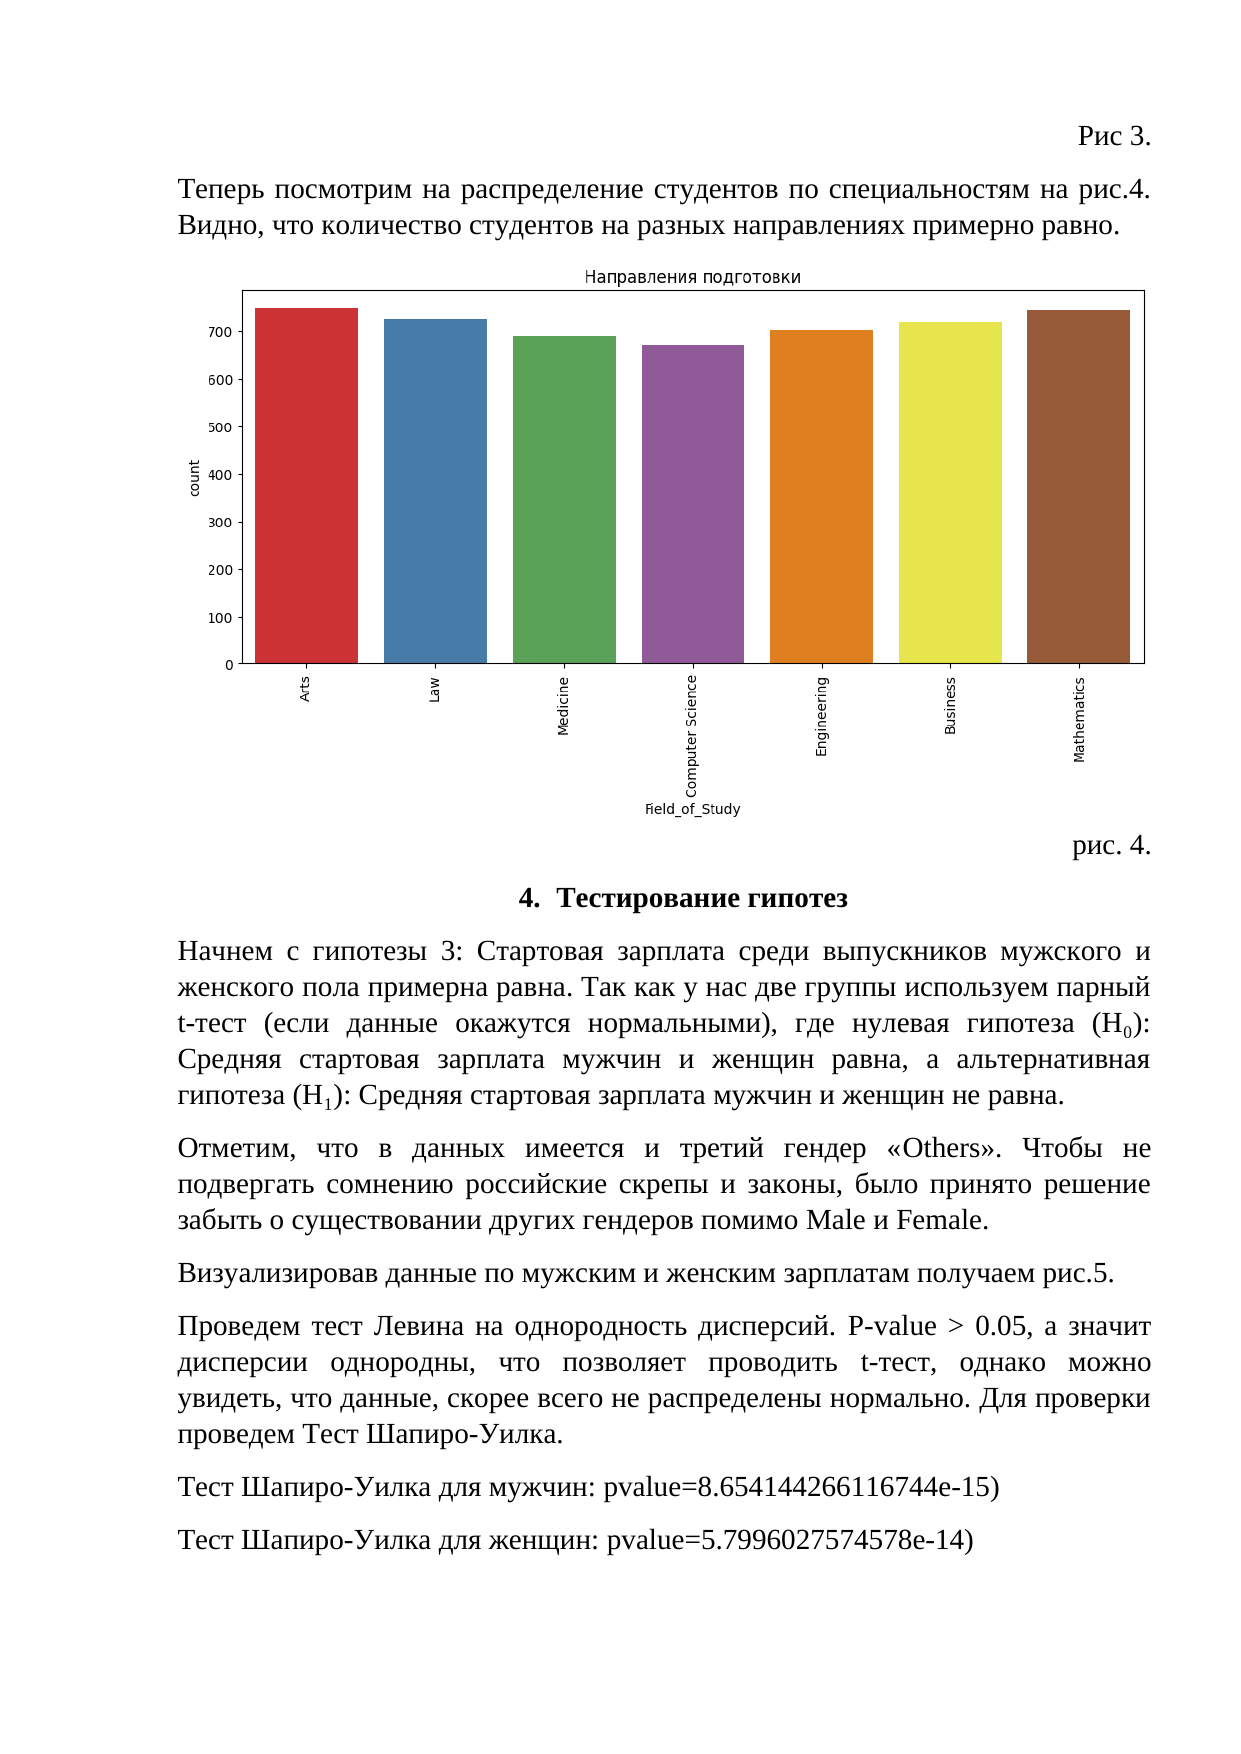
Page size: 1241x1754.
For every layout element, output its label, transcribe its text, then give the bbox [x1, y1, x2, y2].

list Тестирование гипотез [215, 880, 1152, 913]
text Теперь посмотрим на распределение студентов по специальностям на рис.4. Видно, что количество студентов на разных направлениях примерно равно. [177, 171, 1152, 241]
text Тест Шапиро-Уилка для женщин: pvalue=5.7996027574578e-14) [177, 1522, 1152, 1556]
picture [178, 260, 1152, 825]
text Тест Шапиро-Уилка для мужчин: pvalue=8.654144266116744e-15) [177, 1469, 1152, 1503]
text Отметим, что в данных имеется и третий гендер «Others». Чтобы не подвергать сомнению российские скрепы и законы, было принято решение забыть о существовании других гендеров помимо Male и Female. [177, 1130, 1152, 1236]
text Визуализировав данные по мужским и женским зарплатам получаем рис.5. [177, 1255, 1152, 1289]
text Начнем с гипотезы 3: Стартовая зарплата среди выпускников мужского и женского пола примерна равна. Так как у нас две группы используем парный t-тест (если данные окажутся нормальными), где нулевая гипотеза (H₀): Средняя стартовая зарплата мужчин и женщин равна, а альтернативная гипотеза (H₁): Средняя стартовая зарплата мужчин и женщин не равна. [177, 933, 1152, 1111]
text Проведем тест Левина на однородность дисперсий. P-value > 0.05, а значит дисперсии однородны, что позволяет проводить t-тест, однако можно увидеть, что данные, скорее всего не распределены нормально. Для проверки проведем Тест Шапиро-Уилка. [177, 1308, 1152, 1450]
text Рис 3. [177, 118, 1152, 152]
